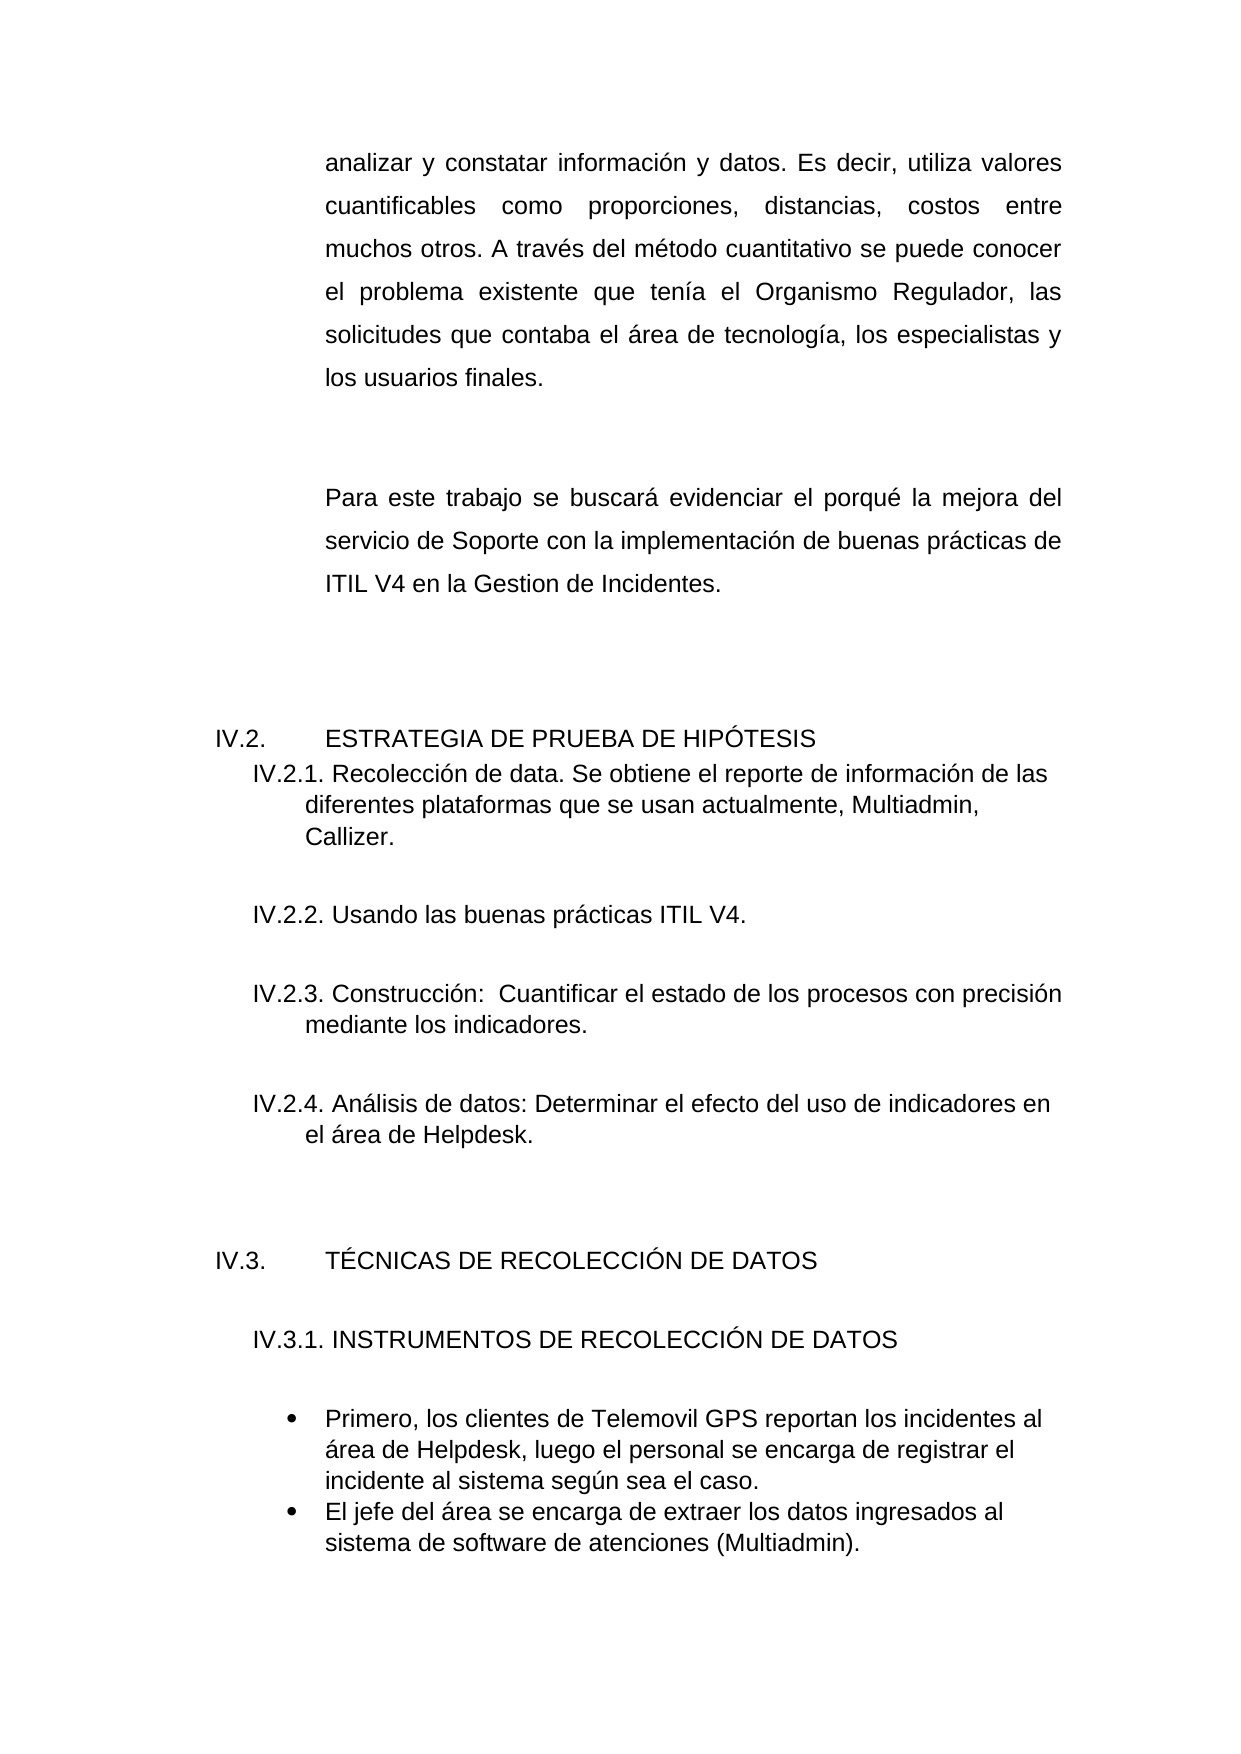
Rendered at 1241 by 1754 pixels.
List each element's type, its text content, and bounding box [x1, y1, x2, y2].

subtitle Recolección de data. Se obtiene el reporte de información de las diferentes plataformas que se usan actualmente, Multiadmin, Callizer. [252, 759, 1063, 850]
list Primero, los clientes de Telemovil GPS reportan los incidentes al área de Helpdesk, luego el personal se encarga de registrar el incidente al sistema según sea el caso. [287, 1404, 1063, 1495]
subtitle Análisis de datos: Determinar el efecto del uso de indicadores en el área de Helpdesk. [252, 1089, 1063, 1149]
subtitle Construcción: Cuantificar el estado de los procesos con precisión mediante los indicadores. [252, 979, 1063, 1039]
text Para este trabajo se buscará evidenciar el porqué la mejora del servicio de Soporte con la implementación de buenas prácticas de ITIL V4 en la Gestion de Incidentes. [325, 483, 1063, 598]
subtitle INSTRUMENTOS DE RECOLECCIÓN DE DATOS [252, 1325, 1063, 1354]
subtitle ESTRATEGIA DE PRUEBA DE HIPÓTESIS [215, 724, 1063, 753]
subtitle Usando las buenas prácticas ITIL V4. [252, 900, 1063, 929]
list El jefe del área se encarga de extraer los datos ingresados al sistema de software de atenciones (Multiadmin). [287, 1497, 1063, 1557]
subtitle TÉCNICAS DE RECOLECCIÓN DE DATOS [215, 1246, 1063, 1275]
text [325, 148, 1063, 392]
